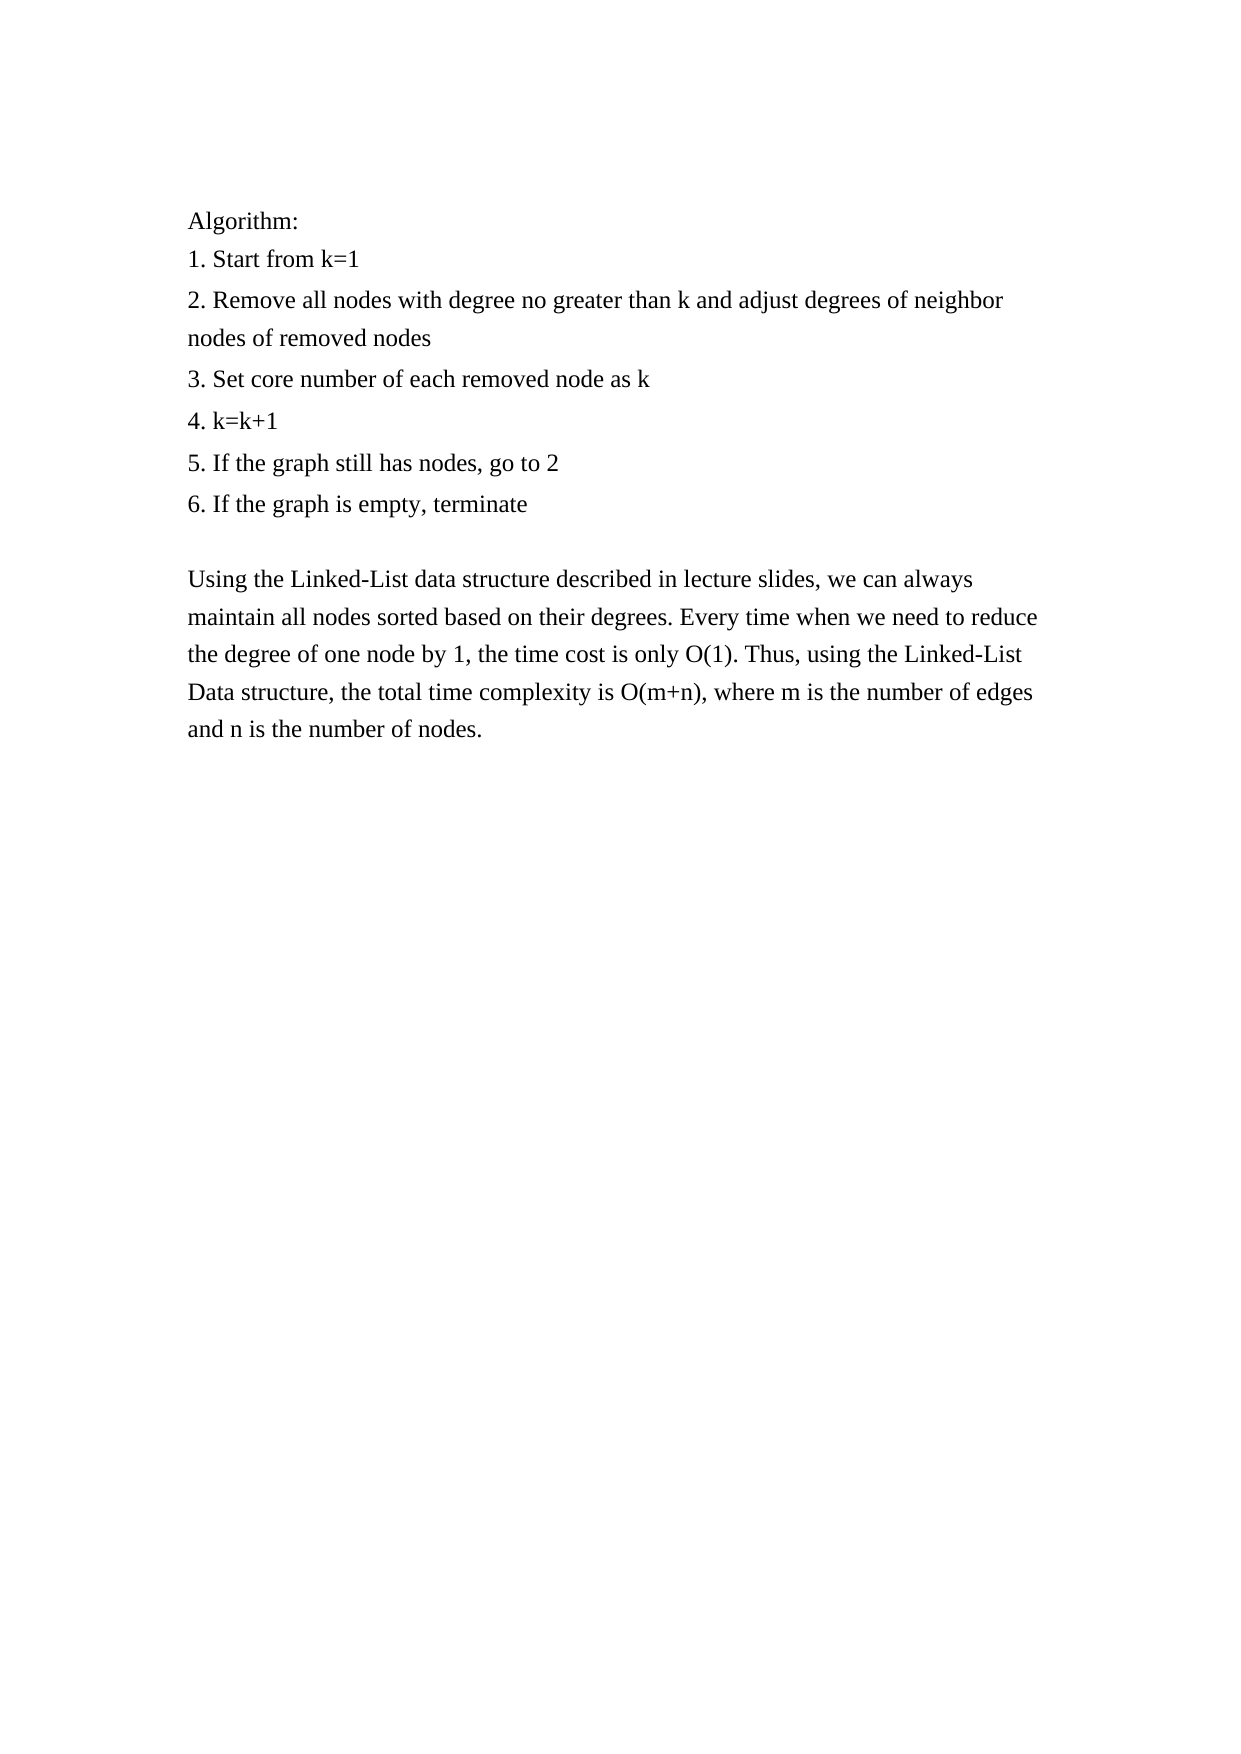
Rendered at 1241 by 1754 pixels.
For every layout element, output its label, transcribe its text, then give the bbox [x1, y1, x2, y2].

text 2. Remove all nodes with degree no greater than k and adjust degrees of neighbor nodes of removed nodes [187, 281, 1053, 356]
text 6. If the graph is empty, terminate [187, 485, 1053, 522]
text 4. k=k+1 [187, 402, 1053, 439]
text 1. Start from k=1 [187, 239, 1053, 277]
text Algorithm: [187, 202, 1053, 239]
text Using the Linked-List data structure described in lecture slides, we can always maintain all nodes sorted based on their degrees. Every time when we need to reduce the degree of one node by 1, the time cost is only O(1). Thus, using the Linked-List Data structure, the total time complexity is O(m+n), where m is the number of edges and n is the number of nodes. [187, 560, 1053, 747]
text 3. Set core number of each removed node as k [187, 360, 1053, 398]
text 5. If the graph still has nodes, go to 2 [187, 443, 1053, 481]
